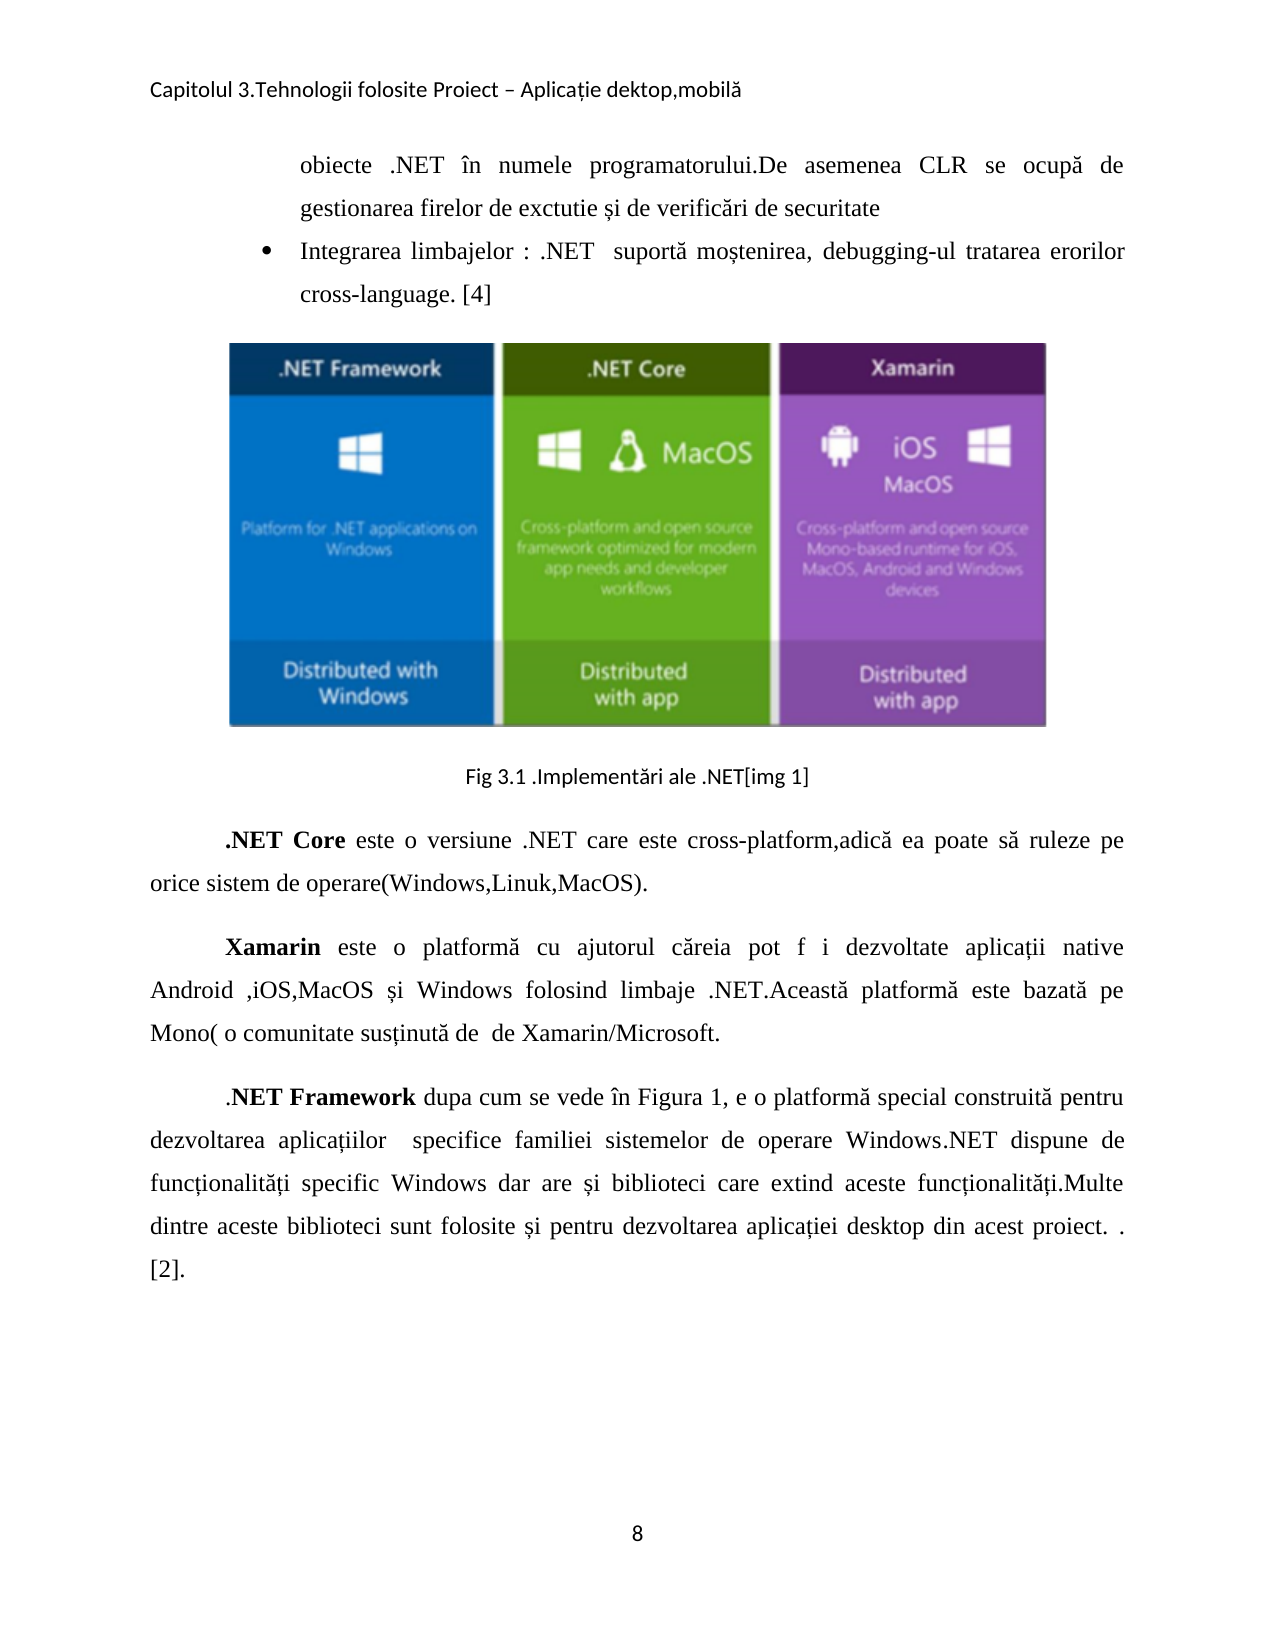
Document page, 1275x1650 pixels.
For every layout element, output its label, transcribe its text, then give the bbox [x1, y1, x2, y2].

picture [228, 343, 1047, 727]
text .NET Core este o versiune .NET care este cross-platform,adică ea poate să ruleze pe orice sistem de operare(Windows,Linuk,MacOS). [150, 825, 1125, 897]
text Xamarin este o platformă cu ajutorul căreia pot f i dezvoltate aplicații native Android ,iOS,MacOS și Windows folosind limbaje .NET.Această platformă este bazată pe Mono( o comunitate susținută de de Xamarin/Microsoft. [150, 932, 1125, 1047]
text Fig 3.1 .Implementări ale .NET[img 1] [150, 762, 1125, 790]
list Integrarea limbajelor : .NET suportă moștenirea, debugging-ul tratarea erorilor cross-language. [4] [262, 236, 1125, 308]
